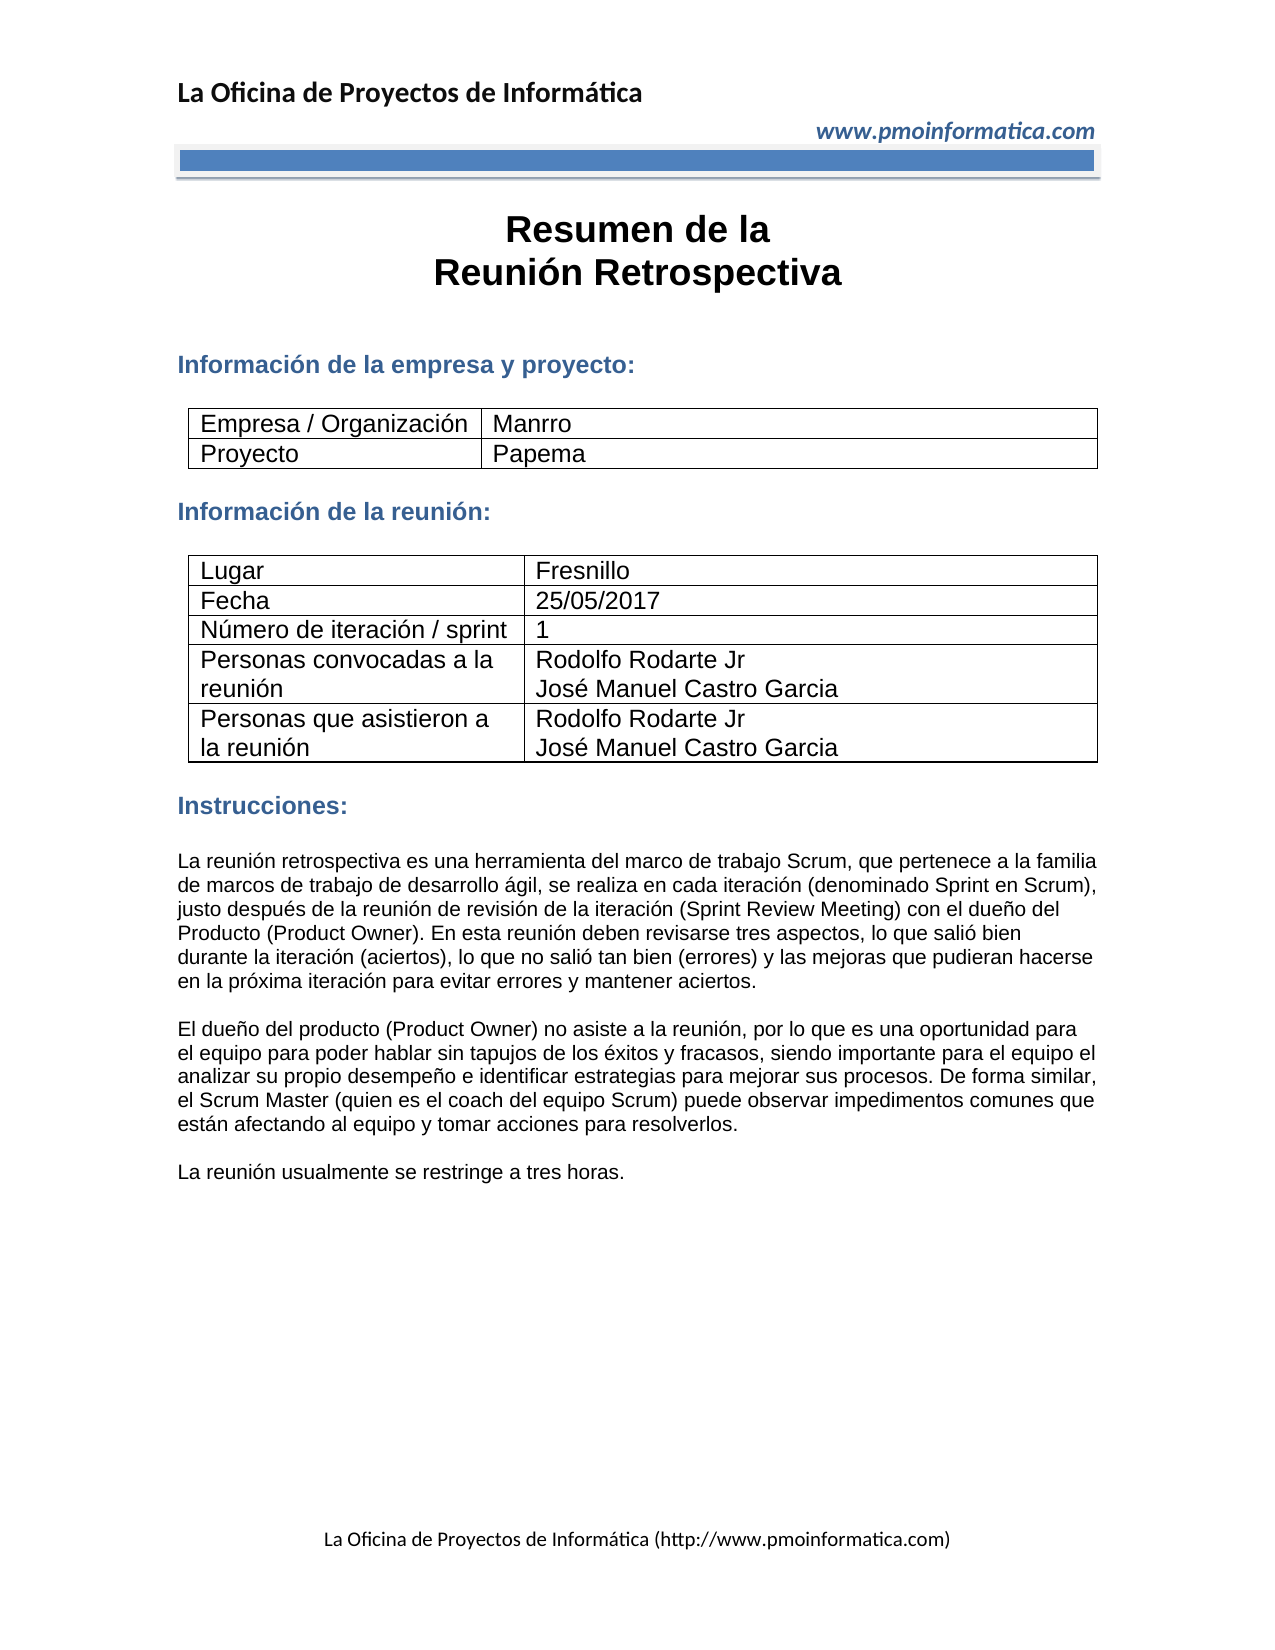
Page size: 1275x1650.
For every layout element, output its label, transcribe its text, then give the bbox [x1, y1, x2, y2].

table_cell Rodolfo Rodarte Jr José Manuel Castro Garcia [525, 645, 1097, 703]
table_cell 1 [525, 616, 1097, 644]
text El dueño del producto (Product Owner) no asiste a la reunión, por lo que es una oportunidad para el equipo para poder hablar sin tapujos de los éxitos y fracasos, siendo importante para el equipo el analizar su propio desempeño e identificar estrategias para mejorar sus procesos. De forma similar, el Scrum Master (quien es el coach del equipo Scrum) puede observar impedimentos comunes que están afectando al equipo y tomar acciones para resolverlos. [177, 1016, 1098, 1136]
table_cell Proyecto [189, 439, 481, 468]
table_header Lugar [189, 556, 524, 585]
table_cell Rodolfo Rodarte Jr José Manuel Castro Garcia [525, 704, 1097, 761]
table_header Manrro [482, 409, 1097, 438]
text Información de la empresa y proyecto: [177, 351, 1098, 379]
table_header Empresa / Organización [189, 409, 481, 438]
table_cell 25/05/2017 [525, 586, 1097, 614]
table_cell Personas que asistieron a la reunión [189, 704, 524, 761]
table_cell Fecha [189, 586, 524, 614]
table_cell Número de iteración / sprint [189, 616, 524, 644]
table_header Fresnillo [525, 556, 1097, 585]
text Instrucciones: [177, 791, 1098, 820]
table_cell Personas convocadas a la reunión [189, 645, 524, 703]
text Reunión Retrospectiva [177, 250, 1098, 293]
text La reunión retrospectiva es una herramienta del marco de trabajo Scrum, que pertenece a la familia de marcos de trabajo de desarrollo ágil, se realiza en cada iteración (denominado Sprint en Scrum), justo después de la reunión de revisión de la iteración (Sprint Review Meeting) con el dueño del Producto (Product Owner). En esta reunión deben revisarse tres aspectos, lo que salió bien durante la iteración (aciertos), lo que no salió tan bien (errores) y las mejoras que pudieran hacerse en la próxima iteración para evitar errores y mantener aciertos. [177, 849, 1098, 992]
text La reunión usualmente se restringe a tres horas. [177, 1160, 1098, 1184]
text Información de la reunión: [177, 497, 1098, 526]
table_cell Papema [482, 439, 1097, 468]
text Resumen de la [177, 207, 1098, 250]
